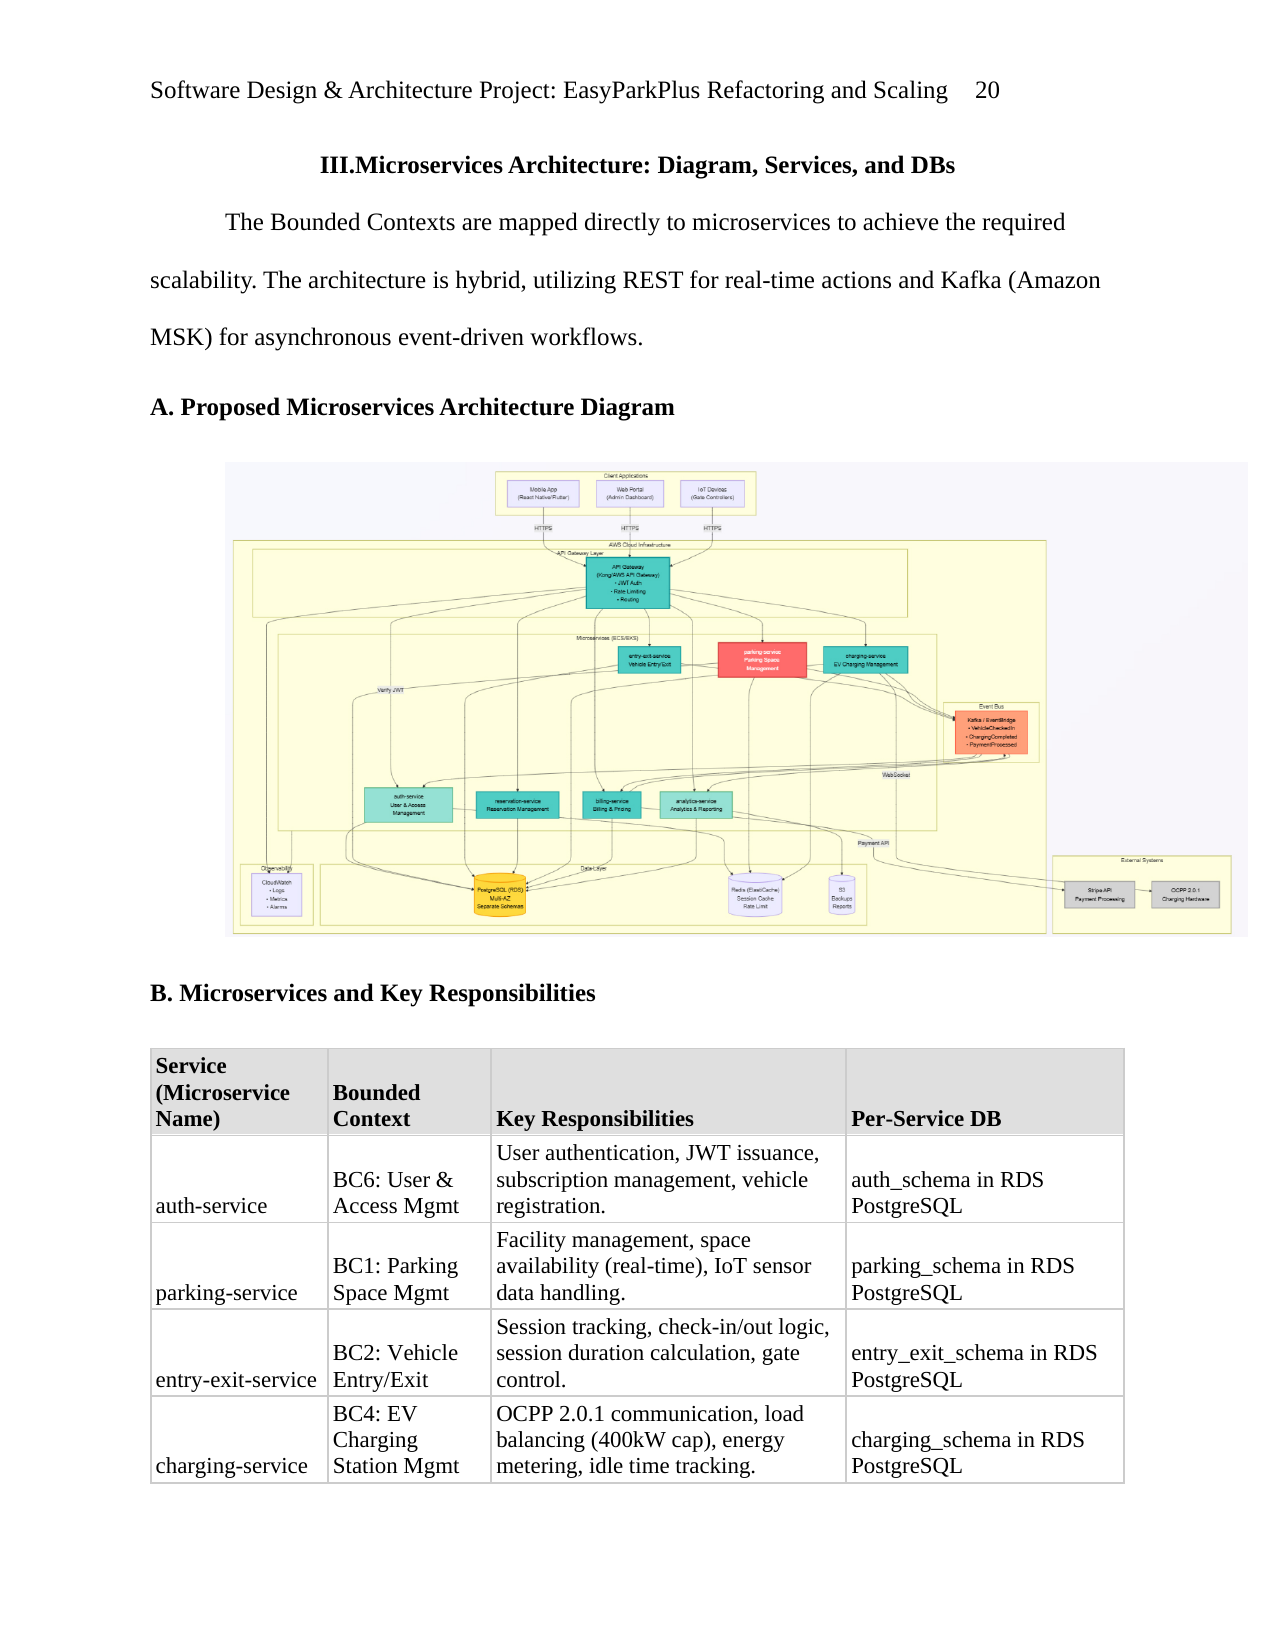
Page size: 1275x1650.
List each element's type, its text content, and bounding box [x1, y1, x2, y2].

table_header Per-Service DB [847, 1049, 1123, 1134]
table_cell BC6: User & Access Mgmt [329, 1136, 490, 1221]
subtitle B. Microservices and Key Responsibilities [150, 978, 1125, 1006]
table_header Key Responsibilities [492, 1049, 845, 1134]
table_cell entry-exit-service [152, 1310, 327, 1395]
table_cell BC2: Vehicle Entry/Exit [329, 1310, 490, 1395]
table_cell parking_schema in RDS PostgreSQL [847, 1223, 1123, 1308]
table_cell parking-service [152, 1223, 327, 1308]
table_cell User authentication, JWT issuance, subscription management, vehicle registration. [492, 1136, 845, 1221]
subtitle A. Proposed Microservices Architecture Diagram [150, 392, 1125, 421]
table_cell OCPP 2.0.1 communication, load balancing (400kW cap), energy metering, idle time tracking. [492, 1397, 845, 1482]
table_header Bounded Context [329, 1049, 490, 1134]
table_cell charging_schema in RDS PostgreSQL [847, 1397, 1123, 1482]
table_cell Facility management, space availability (real-time), IoT sensor data handling. [492, 1223, 845, 1308]
text The Bounded Contexts are mapped directly to microservices to achieve the required scalability. The architecture is hybrid, utilizing REST for real-time actions and Kafka (Amazon MSK) for asynchronous event-driven workflows. [150, 207, 1125, 351]
table_cell entry_exit_schema in RDS PostgreSQL [847, 1310, 1123, 1395]
table_cell auth_schema in RDS PostgreSQL [847, 1136, 1123, 1221]
table_cell BC4: EV Charging Station Mgmt [329, 1397, 490, 1482]
table_cell Session tracking, check-in/out logic, session duration calculation, gate control. [492, 1310, 845, 1395]
table_cell BC1: Parking Space Mgmt [329, 1223, 490, 1308]
table_header Service (Microservice Name) [152, 1049, 327, 1134]
subtitle III.Microservices Architecture: Diagram, Services, and DBs [150, 150, 1125, 179]
table_cell auth-service [152, 1136, 327, 1221]
picture [225, 462, 1248, 937]
table_cell charging-service [152, 1397, 327, 1482]
